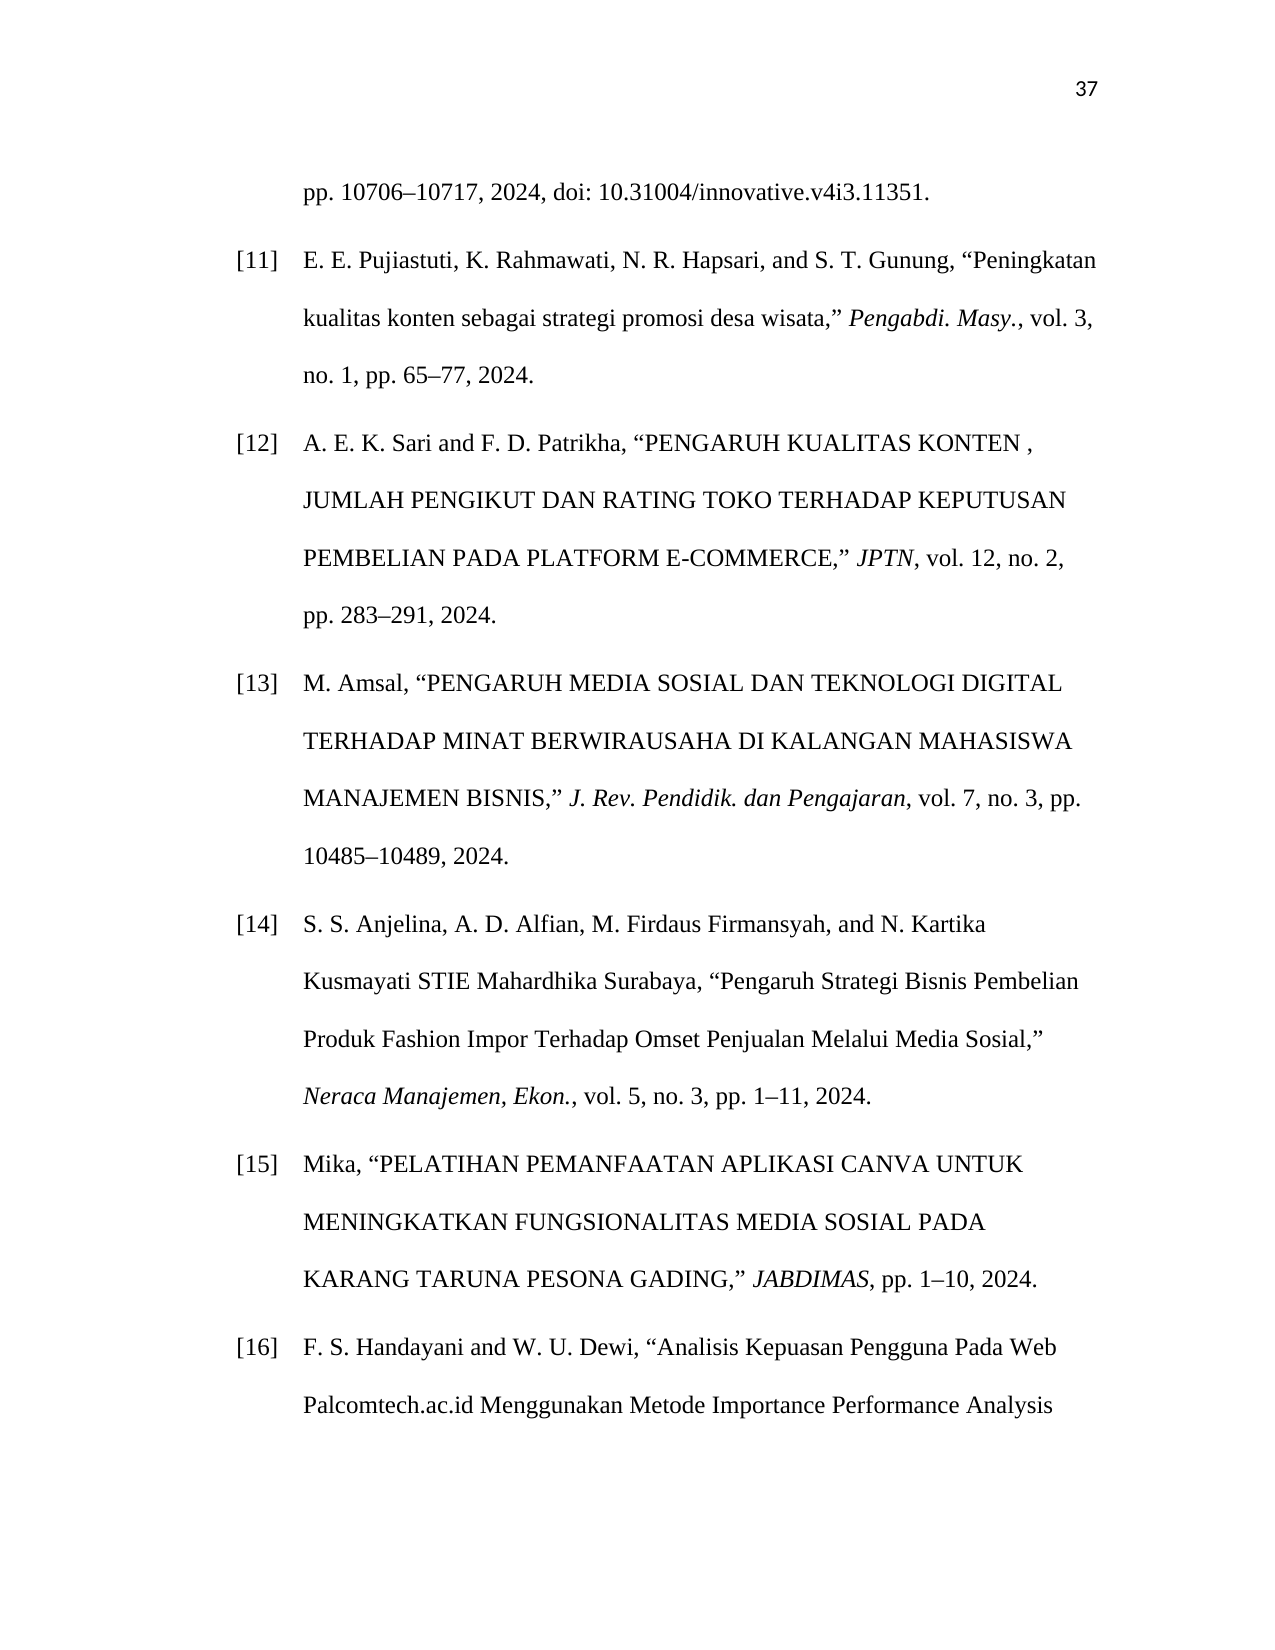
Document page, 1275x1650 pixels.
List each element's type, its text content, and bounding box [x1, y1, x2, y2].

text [236, 1332, 1098, 1418]
text [15] Mika, “PELATIHAN PEMANFAATAN APLIKASI CANVA UNTUK MENINGKATKAN FUNGSIONALITAS MEDIA SOSIAL PADA KARANG TARUNA PESONA GADING,” JABDIMAS, pp. 1–10, 2024. [236, 1149, 1098, 1293]
text [14] S. S. Anjelina, A. D. Alfian, M. Firdaus Firmansyah, and N. Kartika Kusmayati STIE Mahardhika Surabaya, “Pengaruh Strategi Bisnis Pembelian Produk Fashion Impor Terhadap Omset Penjualan Melalui Media Sosial,” Neraca Manajemen, Ekon., vol. 5, no. 3, pp. 1–11, 2024. [236, 909, 1098, 1110]
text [236, 177, 1098, 206]
text [12] A. E. K. Sari and F. D. Patrikha, “PENGARUH KUALITAS KONTEN , JUMLAH PENGIKUT DAN RATING TOKO TERHADAP KEPUTUSAN PEMBELIAN PADA PLATFORM E-COMMERCE,” JPTN, vol. 12, no. 2, pp. 283–291, 2024. [236, 428, 1098, 629]
text [11] E. E. Pujiastuti, K. Rahmawati, N. R. Hapsari, and S. T. Gunung, “Peningkatan kualitas konten sebagai strategi promosi desa wisata,” Pengabdi. Masy., vol. 3, no. 1, pp. 65–77, 2024. [236, 245, 1098, 389]
text [13] M. Amsal, “PENGARUH MEDIA SOSIAL DAN TEKNOLOGI DIGITAL TERHADAP MINAT BERWIRAUSAHA DI KALANGAN MAHASISWA MANAJEMEN BISNIS,” J. Rev. Pendidik. dan Pengajaran, vol. 7, no. 3, pp. 10485–10489, 2024. [236, 668, 1098, 870]
